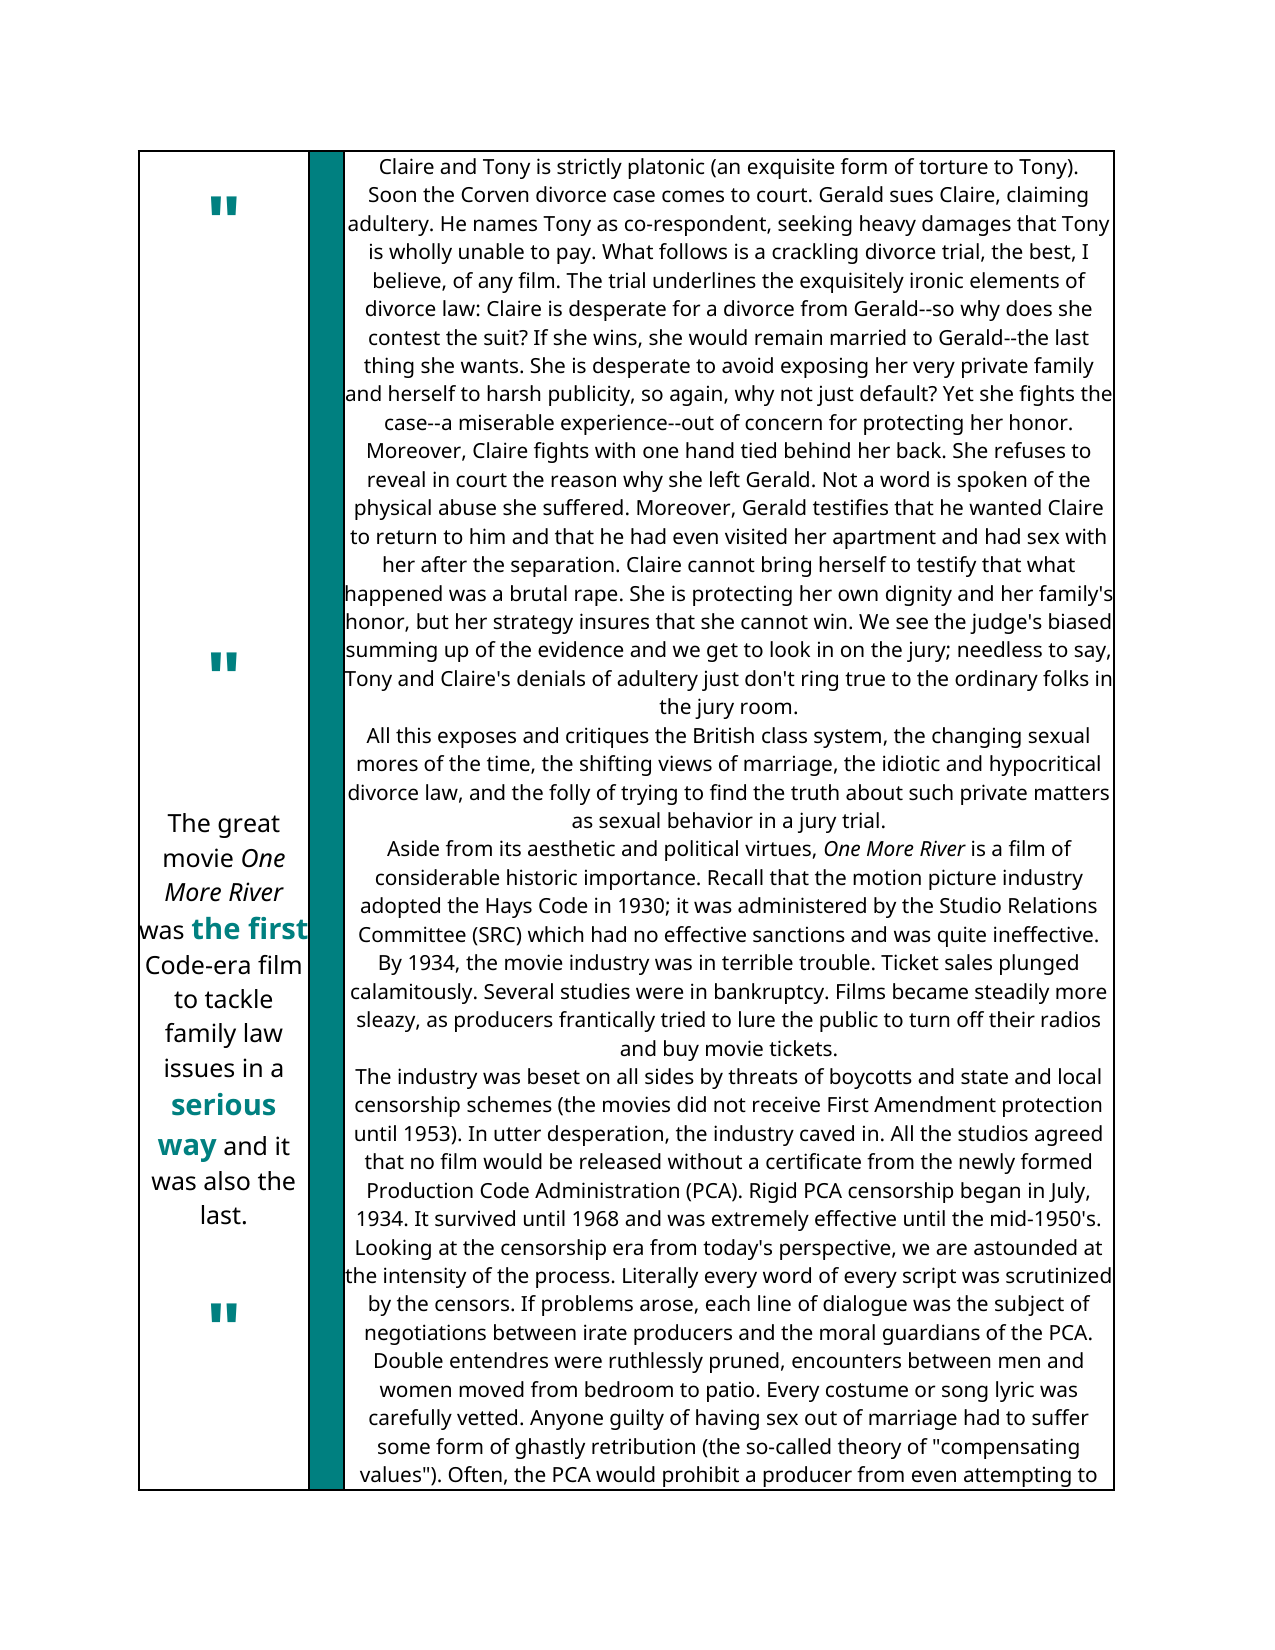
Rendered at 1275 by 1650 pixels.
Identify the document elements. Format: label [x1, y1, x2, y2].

table_cell [140, 152, 308, 1489]
table_cell [310, 152, 343, 1489]
table_cell [345, 152, 1113, 1489]
